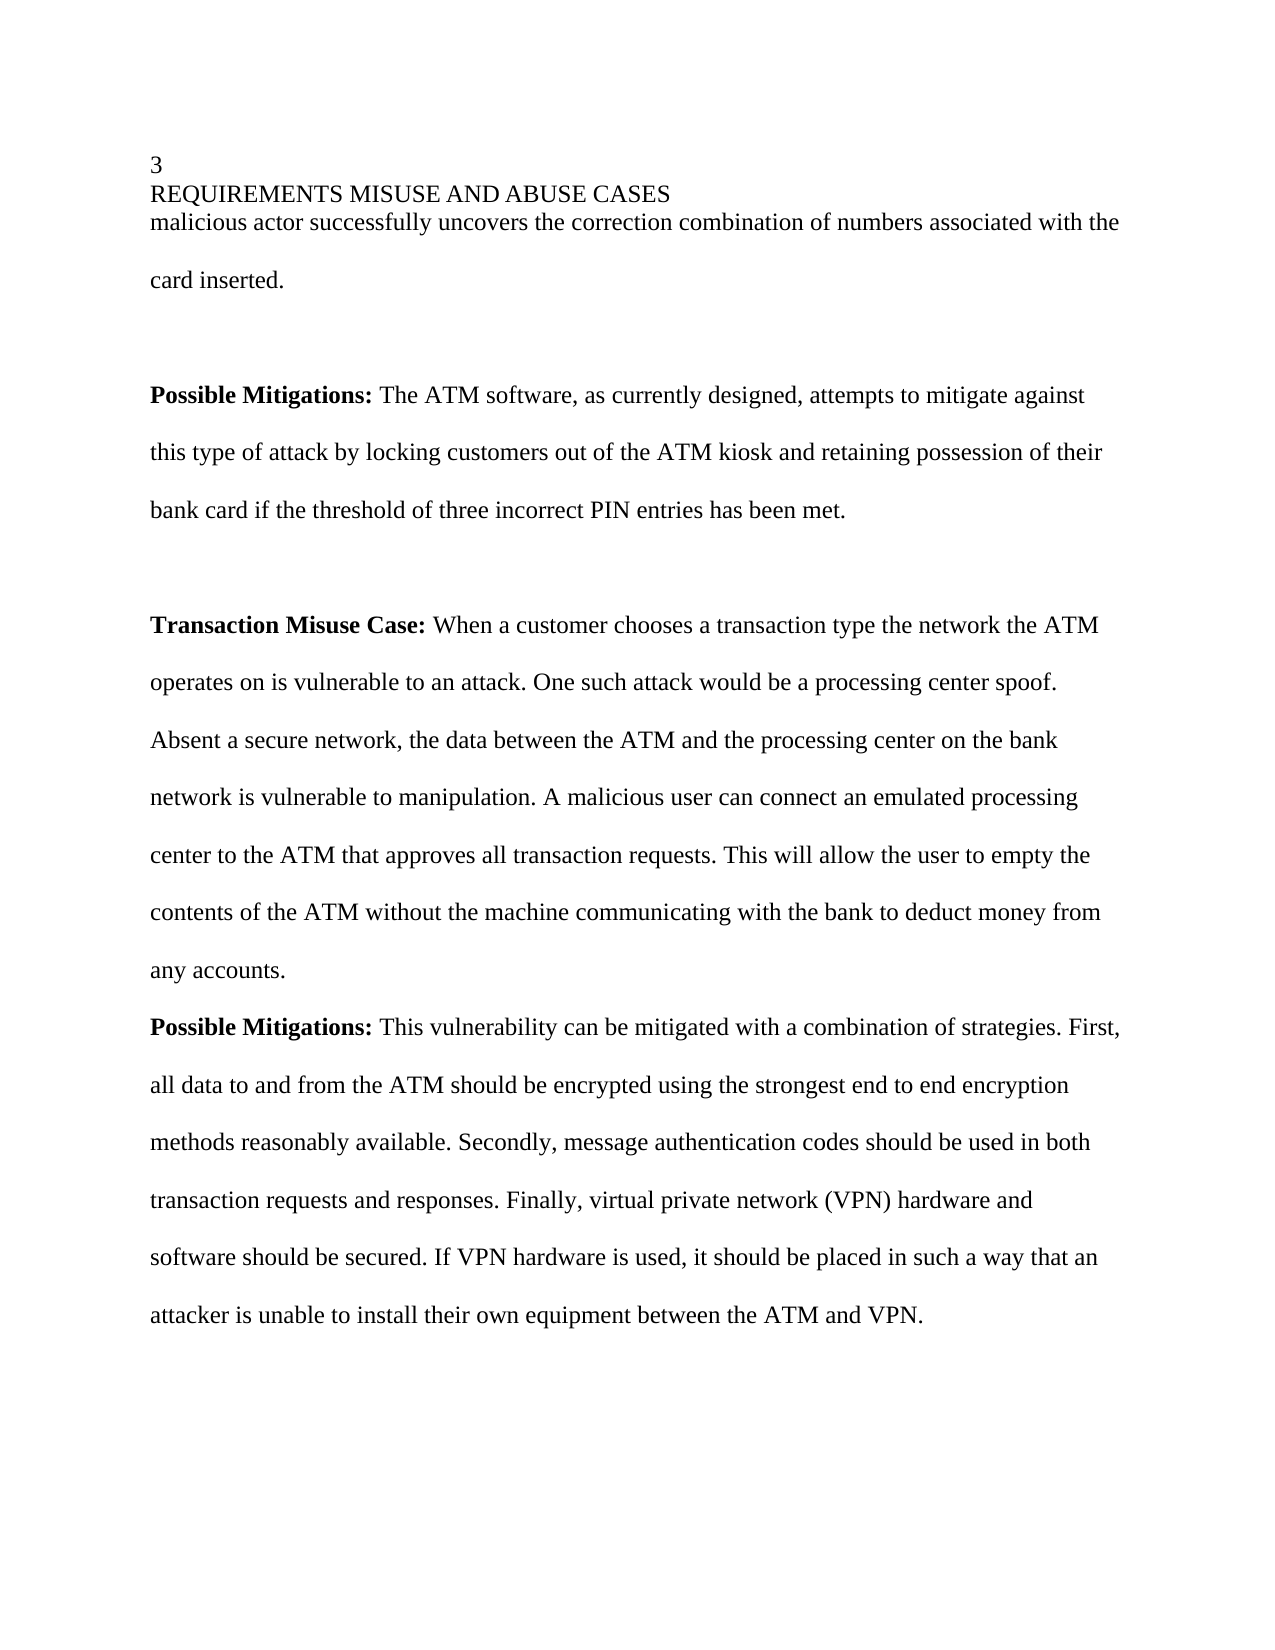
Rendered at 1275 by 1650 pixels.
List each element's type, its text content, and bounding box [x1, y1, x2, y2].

text Possible Mitigations: This vulnerability can be mitigated with a combination of strategies. First, all data to and from the ATM should be encrypted using the strongest end to end encryption methods reasonably available. Secondly, message authentication codes should be used in both transaction requests and responses. Finally, virtual private network (VPN) hardware and software should be secured. If VPN hardware is used, it should be placed in such a way that an attacker is unable to install their own equipment between the ATM and VPN. [150, 1012, 1125, 1329]
text Transaction Misuse Case: When a customer chooses a transaction type the network the ATM operates on is vulnerable to an attack. One such attack would be a processing center spoof. Absent a secure network, the data between the ATM and the processing center on the bank network is vulnerable to manipulation. A malicious user can connect an emulated processing center to the ATM that approves all transaction requests. This will allow the user to empty the contents of the ATM without the machine communicating with the bank to deduct money from any accounts. [150, 610, 1125, 984]
text Possible Mitigations: The ATM software, as currently designed, attempts to mitigate against this type of attack by locking customers out of the ATM kiosk and retaining possession of their bank card if the threshold of three incorrect PIN entries has been met. [150, 380, 1125, 524]
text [150, 207, 1125, 294]
